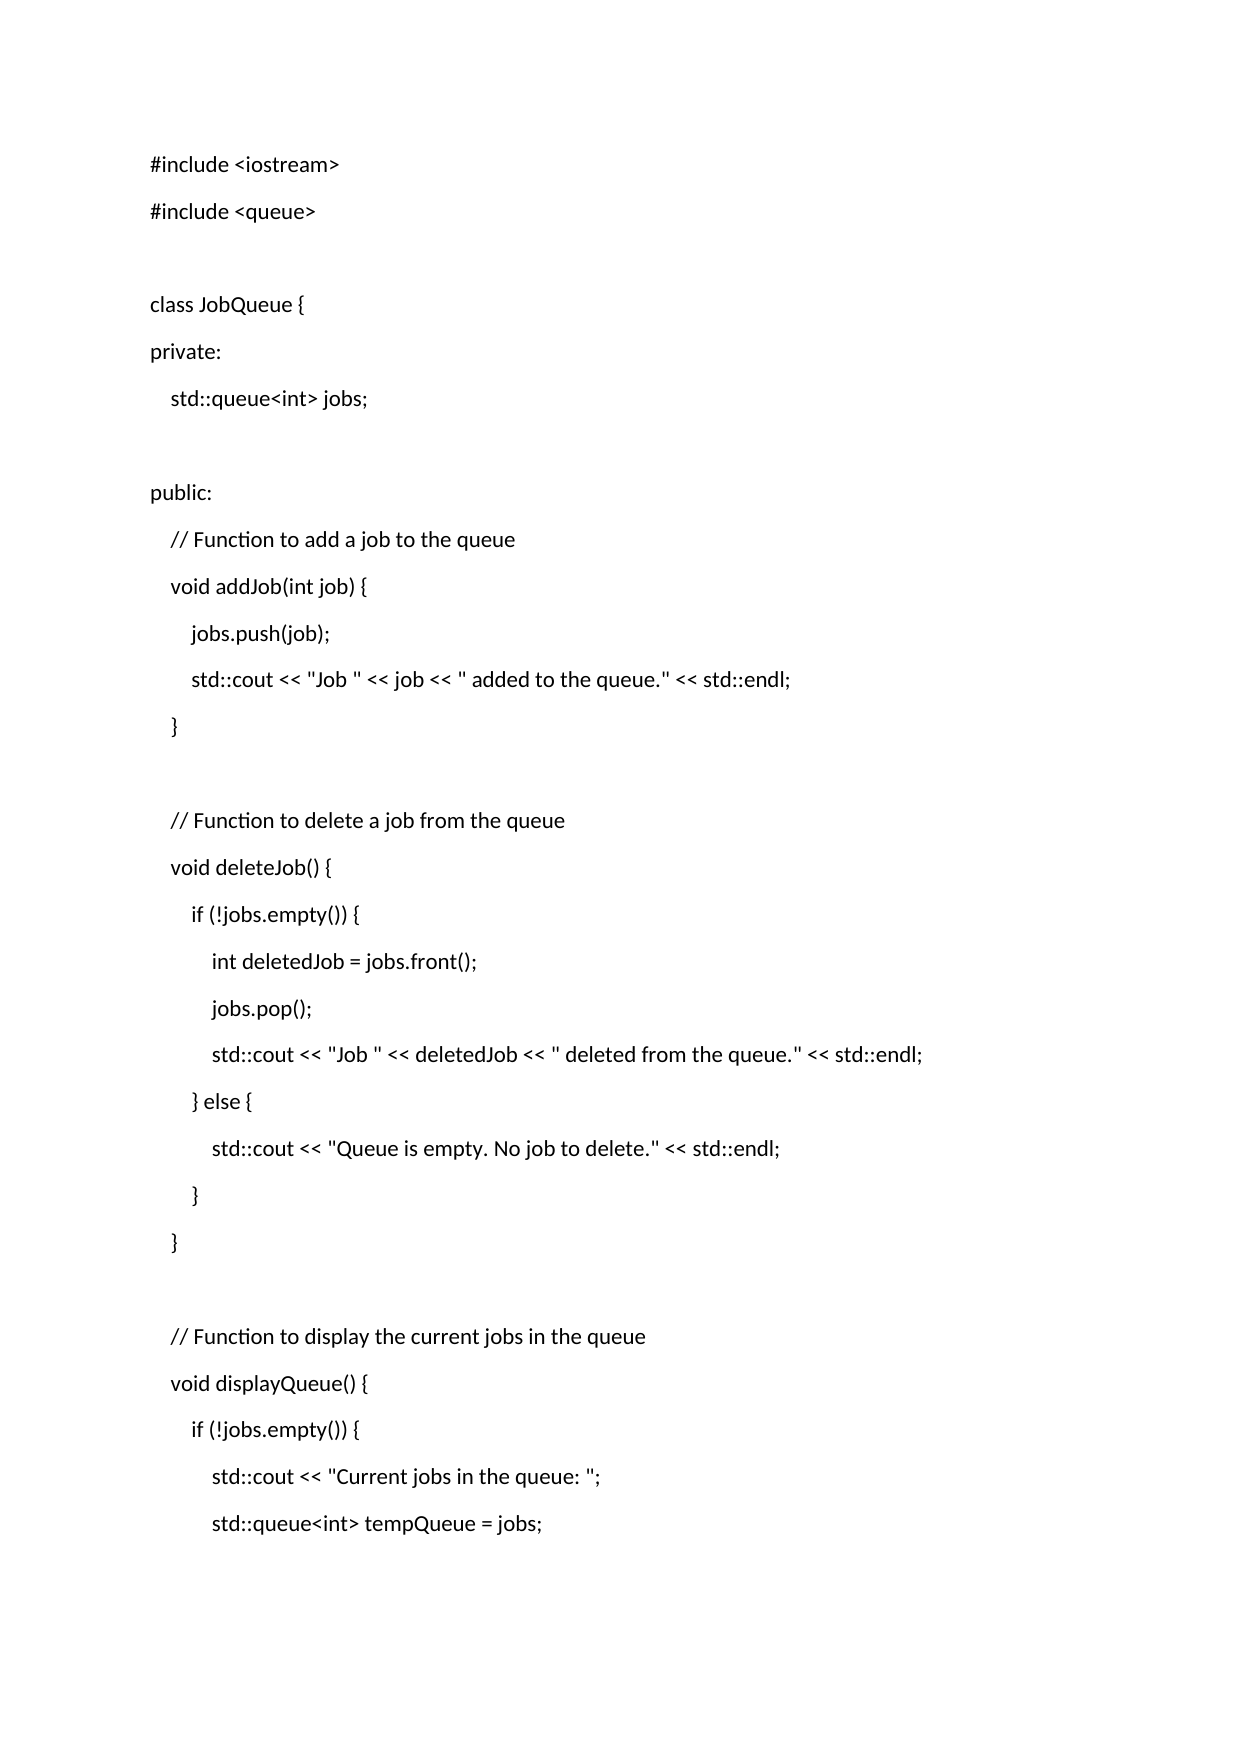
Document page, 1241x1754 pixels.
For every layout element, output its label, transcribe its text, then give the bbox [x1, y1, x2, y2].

text jobs.push(job); [150, 619, 1090, 647]
text std::cout << "Queue is empty. No job to delete." << std::endl; [150, 1134, 1090, 1162]
text // Function to add a job to the queue [150, 525, 1090, 553]
text if (!jobs.empty()) { [150, 1416, 1090, 1444]
text jobs.pop(); [150, 994, 1090, 1022]
text } else { [150, 1087, 1090, 1116]
text // Function to display the current jobs in the queue [150, 1322, 1090, 1350]
text std::cout << "Job " << deletedJob << " deleted from the queue." << std::endl; [150, 1041, 1090, 1069]
text std::queue<int> tempQueue = jobs; [150, 1509, 1090, 1537]
text private: [150, 337, 1090, 366]
text } [150, 1181, 1090, 1209]
text public: [150, 478, 1090, 506]
text std::cout << "Current jobs in the queue: "; [150, 1462, 1090, 1491]
text #include <iostream> [150, 150, 1090, 178]
text class JobQueue { [150, 291, 1090, 319]
text std::queue<int> jobs; [150, 384, 1090, 412]
text #include <queue> [150, 197, 1090, 225]
text if (!jobs.empty()) { [150, 900, 1090, 928]
text int deletedJob = jobs.front(); [150, 947, 1090, 975]
text } [150, 1228, 1090, 1256]
text } [150, 712, 1090, 741]
text // Function to delete a job from the queue [150, 806, 1090, 834]
text void addJob(int job) { [150, 572, 1090, 600]
text void displayQueue() { [150, 1369, 1090, 1397]
text void deleteJob() { [150, 853, 1090, 881]
text std::cout << "Job " << job << " added to the queue." << std::endl; [150, 666, 1090, 694]
